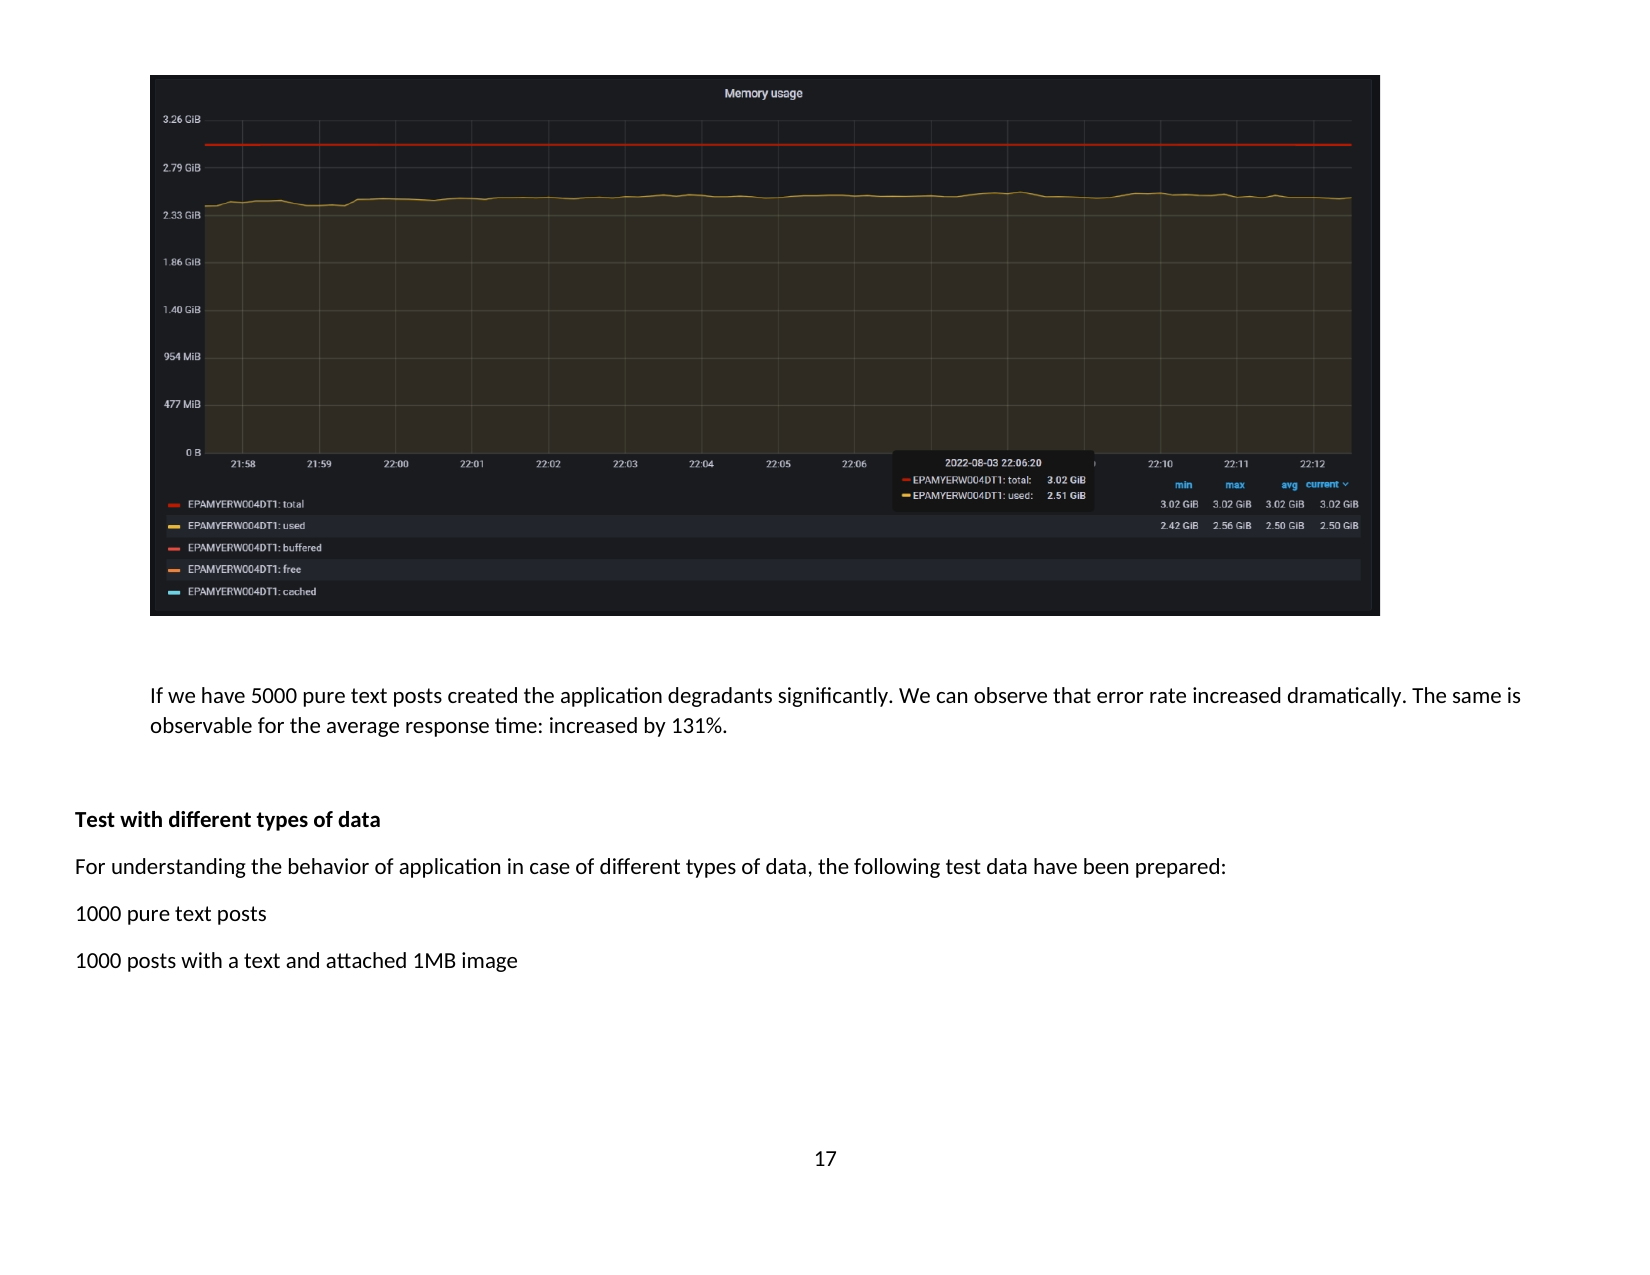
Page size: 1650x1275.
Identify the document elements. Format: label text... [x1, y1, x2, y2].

picture [150, 75, 1381, 616]
text If we have 5000 pure text posts created the application degradants significantly. We can observe that error rate increased dramatically. The same is observable for the average response time: increased by 131%. [150, 681, 1575, 740]
text Test with different types of data [75, 805, 1575, 833]
text 1000 pure text posts [75, 899, 1575, 927]
text 1000 posts with a text and attached 1MB image [75, 946, 1575, 974]
text For understanding the behavior of application in case of different types of data, the following test data have been prepared: [75, 852, 1575, 880]
